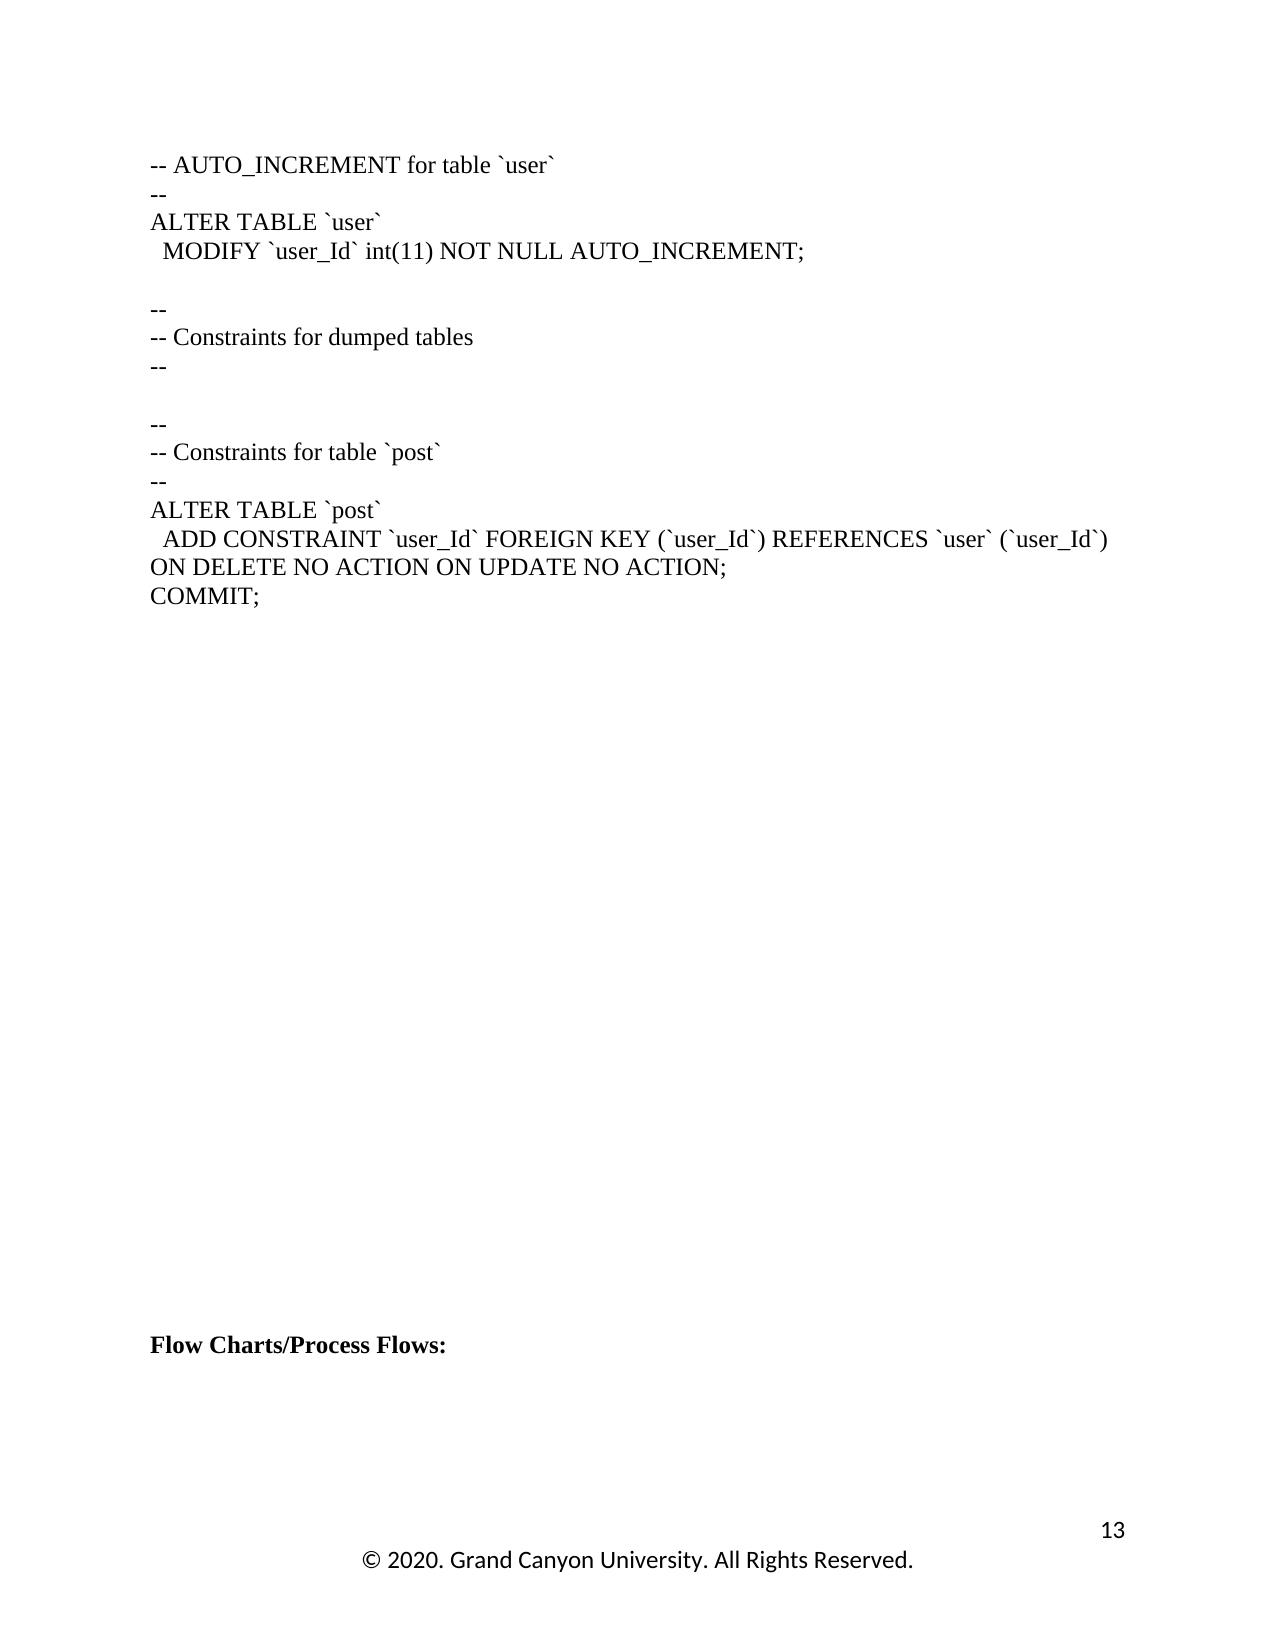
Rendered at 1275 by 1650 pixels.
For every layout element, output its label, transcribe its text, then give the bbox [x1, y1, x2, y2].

text ALTER TABLE `user` [150, 207, 1125, 236]
text -- [150, 351, 1125, 380]
text Flow Charts/Process Flows: [150, 1331, 1125, 1359]
text ADD CONSTRAINT `user_Id` FOREIGN KEY (`user_Id`) REFERENCES `user` (`user_Id`) ON DELETE NO ACTION ON UPDATE NO ACTION; [150, 524, 1125, 581]
text -- Constraints for dumped tables [150, 322, 1125, 351]
text COMMIT; [150, 581, 1125, 610]
text -- [150, 179, 1125, 207]
text -- [150, 409, 1125, 437]
text -- Constraints for table `post` [150, 437, 1125, 466]
text -- [150, 294, 1125, 322]
text -- AUTO_INCREMENT for table `user` [150, 150, 1125, 179]
text MODIFY `user_Id` int(11) NOT NULL AUTO_INCREMENT; [150, 236, 1125, 265]
text ALTER TABLE `post` [150, 495, 1125, 524]
text -- [150, 466, 1125, 495]
